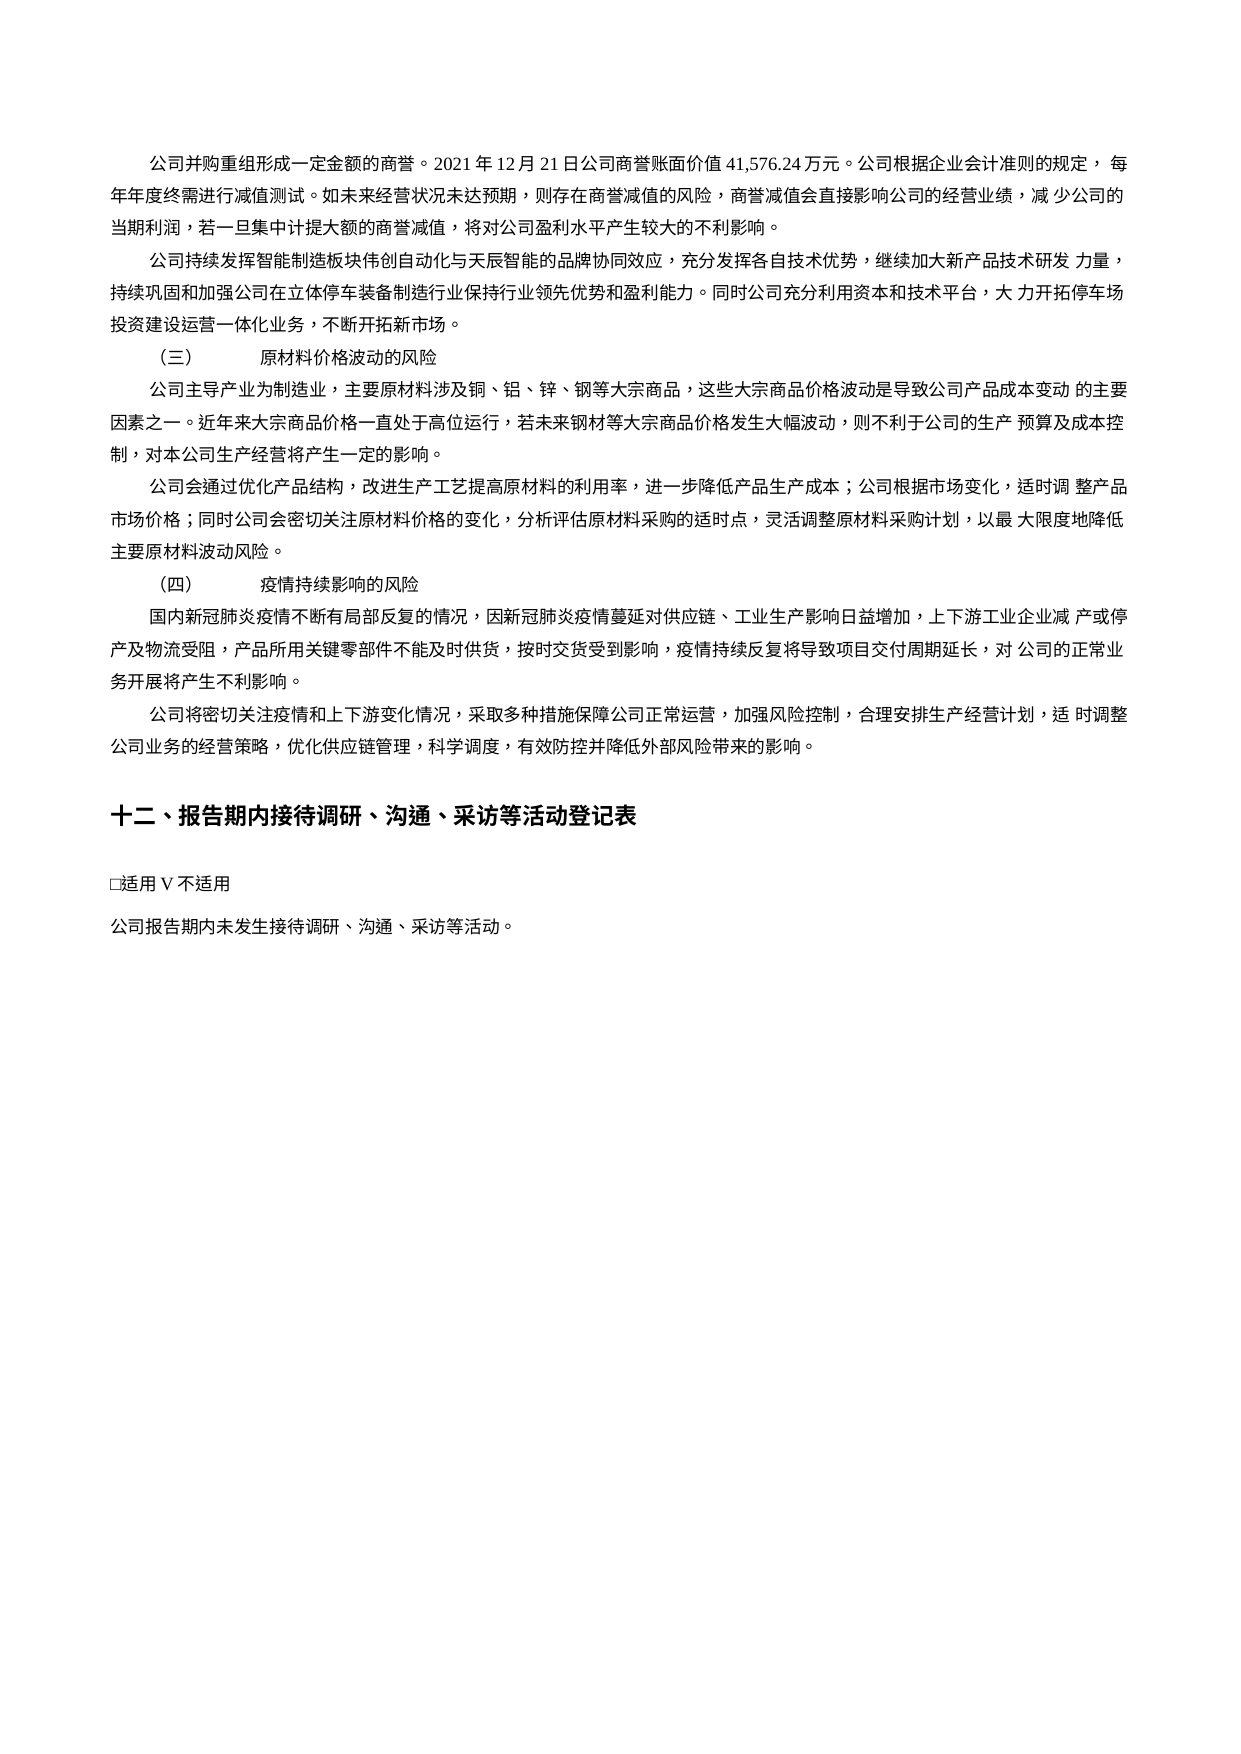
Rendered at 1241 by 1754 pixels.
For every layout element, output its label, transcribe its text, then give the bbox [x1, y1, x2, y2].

text （四） 疫情持续影响的风险 [110, 566, 1129, 598]
subtitle 十二、报告期内接待调研、沟通、采访等活动登记表 [110, 800, 1129, 831]
text □适用V不适用 [110, 871, 1129, 895]
text 公司将密切关注疫情和上下游变化情况，采取多种措施保障公司正常运营，加强风险控制，合理安排生产经营计划，适 时调整公司业务的经营策略，优化供应链管理，科学调度，有效防控并降低外部风险带来的影响。 [110, 696, 1129, 761]
text 公司会通过优化产品结构，改进生产工艺提高原材料的利用率，进一步降低产品生产成本；公司根据市场变化，适时调 整产品市场价格；同时公司会密切关注原材料价格的变化，分析评估原材料采购的适时点，灵活调整原材料采购计划，以最 大限度地降低主要原材料波动风险。 [110, 468, 1129, 566]
text 公司持续发挥智能制造板块伟创自动化与天辰智能的品牌协同效应，充分发挥各自技术优势，继续加大新产品技术研发 力量，持续巩固和加强公司在立体停车装备制造行业保持行业领先优势和盈利能力。同时公司充分利用资本和技术平台，大 力开拓停车场投资建设运营一体化业务，不断开拓新市场。 [110, 241, 1129, 338]
text 公司主导产业为制造业，主要原材料涉及铜、铝、锌、钢等大宗商品，这些大宗商品价格波动是导致公司产品成本变动 的主要因素之一。近年来大宗商品价格一直处于高位运行，若未来钢材等大宗商品价格发生大幅波动，则不利于公司的生产 预算及成本控制，对本公司生产经营将产生一定的影响。 [110, 371, 1129, 468]
text 国内新冠肺炎疫情不断有局部反复的情况，因新冠肺炎疫情蔓延对供应链、工业生产影响日益增加，上下游工业企业减 产或停产及物流受阻，产品所用关键零部件不能及时供货，按时交货受到影响，疫情持续反复将导致项目交付周期延长，对 公司的正常业务开展将产生不利影响。 [110, 598, 1129, 696]
text 公司并购重组形成一定金额的商誉。2021年12月21日公司商誉账面价值41,576.24万元。公司根据企业会计准则的规定， 每年年度终需进行减值测试。如未来经营状况未达预期，则存在商誉减值的风险，商誉减值会直接影响公司的经营业绩，减 少公司的当期利润，若一旦集中计提大额的商誉减值，将对公司盈利水平产生较大的不利影响。 [110, 144, 1129, 241]
text （三） 原材料价格波动的风险 [110, 338, 1129, 371]
text 公司报告期内未发生接待调研、沟通、采访等活动。 [110, 907, 1129, 939]
